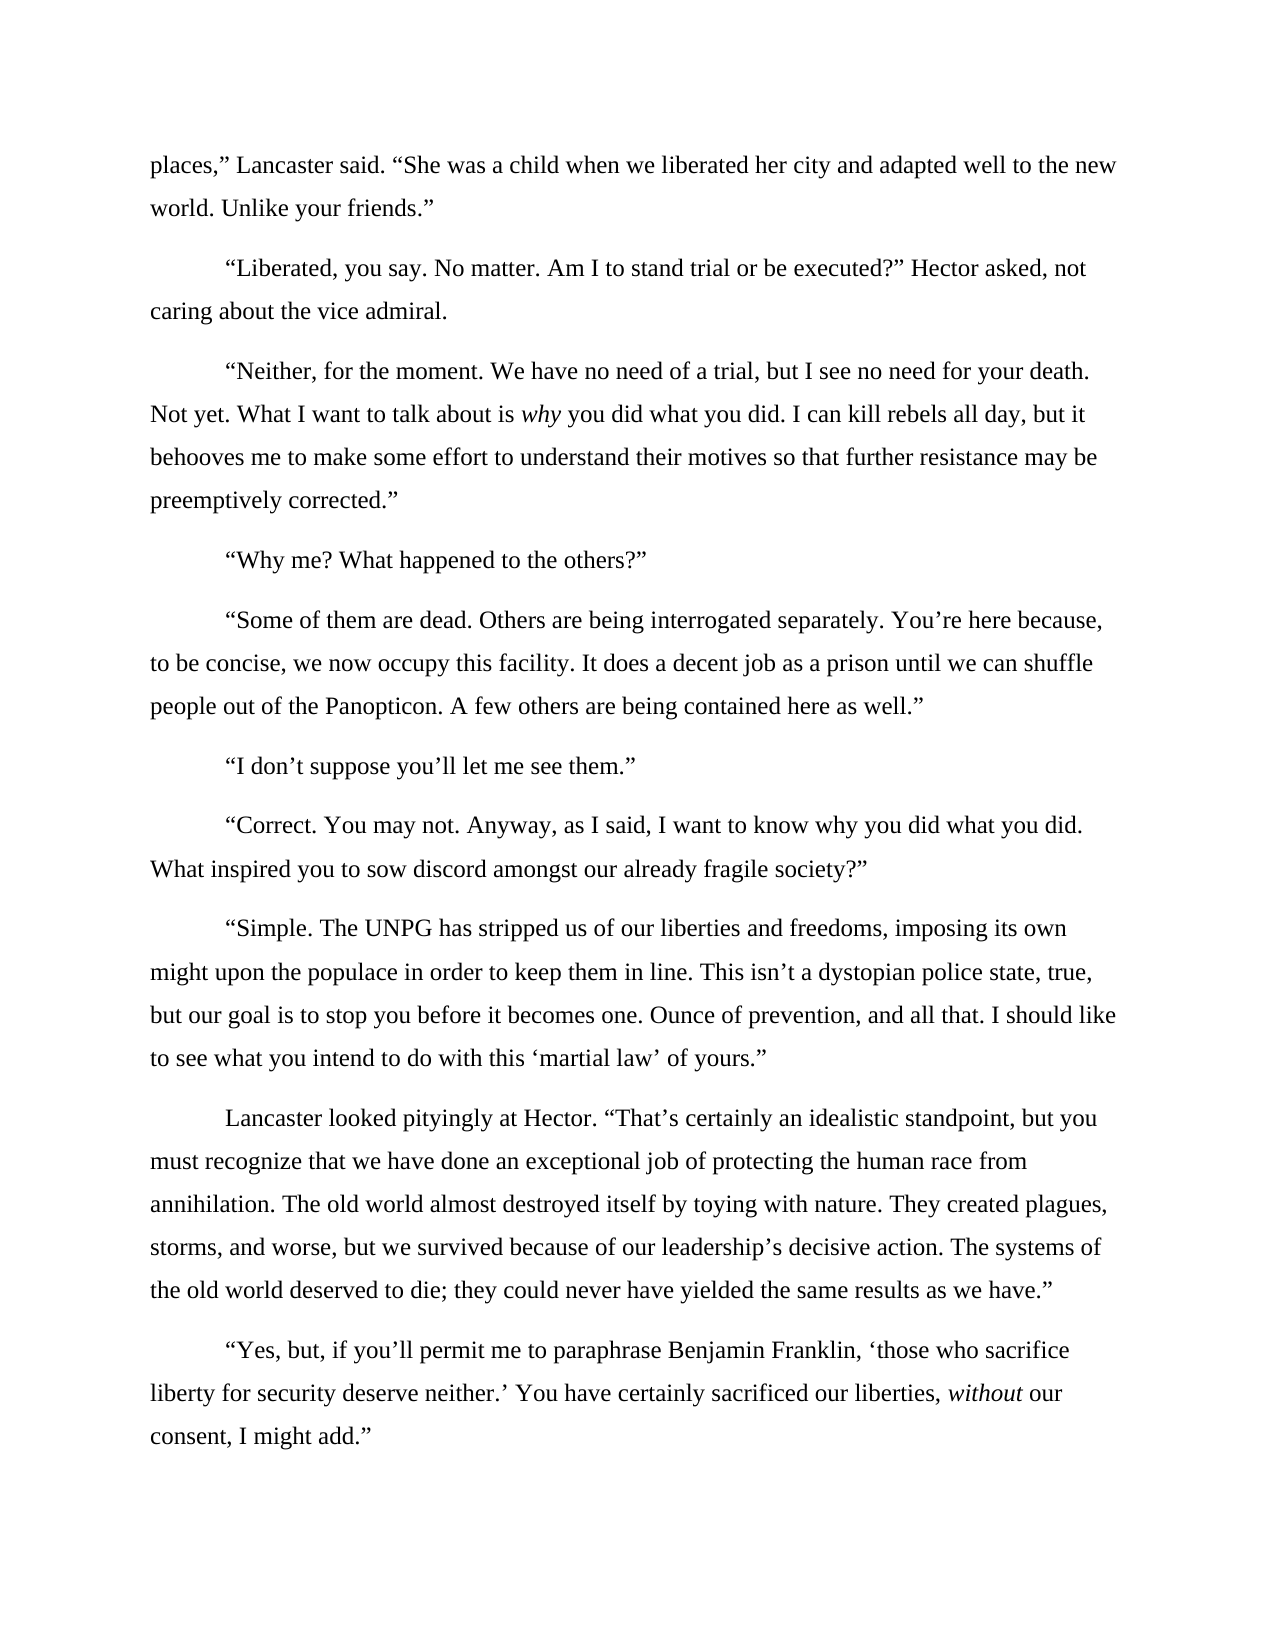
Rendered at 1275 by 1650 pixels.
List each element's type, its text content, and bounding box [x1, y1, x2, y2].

text “Some of them are dead. Others are being interrogated separately. You’re here because, to be concise, we now occupy this facility. It does a decent job as a prison until we can shuffle people out of the Panopticon. A few others are being contained here as well.” [150, 605, 1125, 720]
text “Correct. You may not. Anyway, as I said, I want to know why you did what you did. What inspired you to sow discord amongst our already fragile society?” [150, 811, 1125, 882]
text Lancaster looked pityingly at Hector. “That’s certainly an idealistic standpoint, but you must recognize that we have done an exceptional job of protecting the human race from annihilation. The old world almost destroyed itself by toying with nature. They created plagues, storms, and worse, but we survived because of our leadership’s decisive action. The systems of the old world deserved to die; they could never have yielded the same results as we have.” [150, 1103, 1125, 1304]
text “Why me? What happened to the others?” [150, 545, 1125, 574]
text “Liberated, you say. No matter. Am I to stand trial or be executed?” Hector asked, not caring about the vice admiral. [150, 253, 1125, 325]
text “I don’t suppose you’ll let me see them.” [150, 751, 1125, 779]
text “Simple. The UNPG has stripped us of our liberties and freedoms, imposing its own might upon the populace in order to keep them in line. This isn’t a dystopian police state, true, but our goal is to stop you before it becomes one. Ounce of prevention, and all that. I should like to see what you intend to do with this ‘martial law’ of yours.” [150, 913, 1125, 1072]
